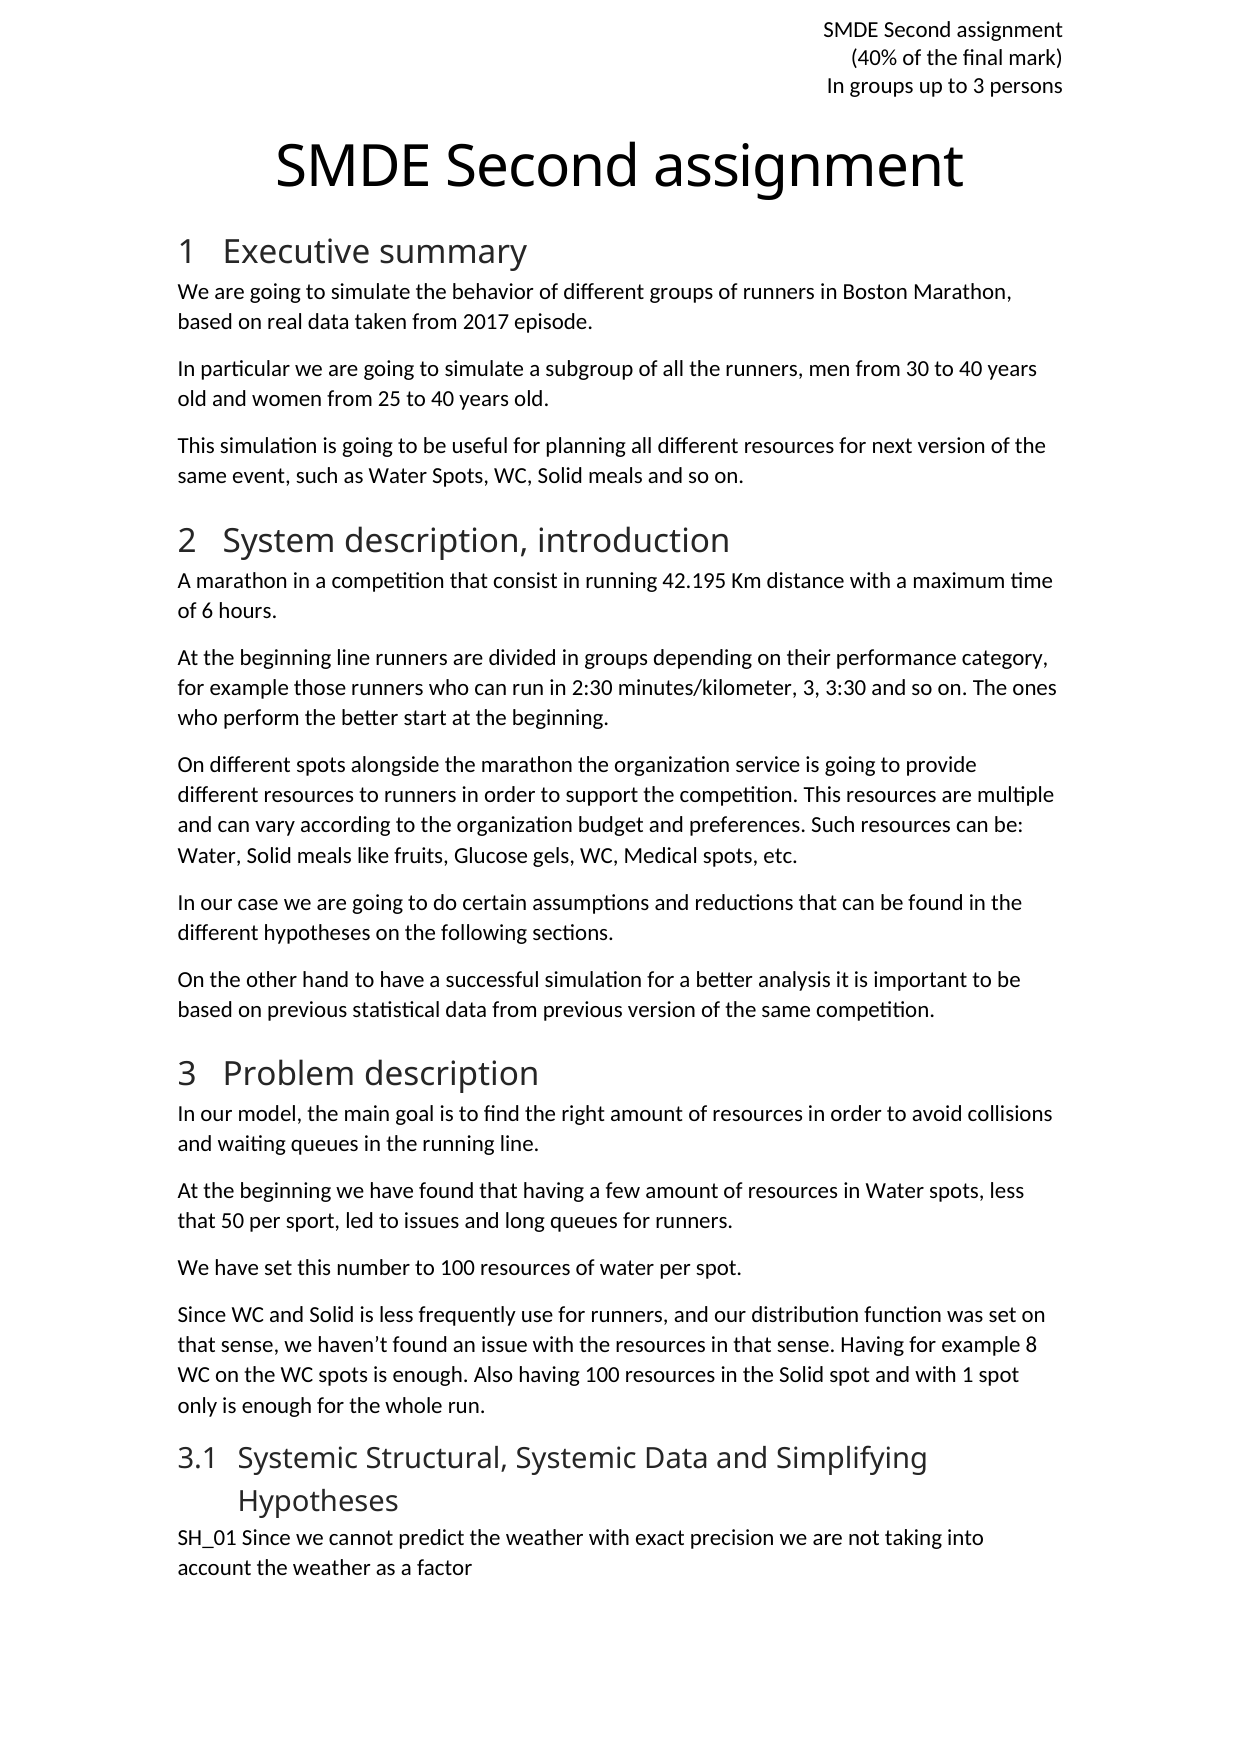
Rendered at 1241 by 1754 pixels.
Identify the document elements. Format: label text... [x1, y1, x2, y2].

subtitle Systemic Structural, Systemic Data and Simplifying Hypotheses [177, 1438, 1063, 1520]
text At the beginning line runners are divided in groups depending on their performance category, for example those runners who can run in 2:30 minutes/kilometer, 3, 3:30 and so on. The ones who perform the better start at the beginning. [177, 643, 1063, 731]
text This simulation is going to be useful for planning all different resources for next version of the same event, such as Water Spots, WC, Solid meals and so on. [177, 431, 1063, 490]
subtitle System description, introduction [177, 517, 1063, 562]
title SMDE Second assignment [177, 124, 1063, 203]
subtitle Executive summary [177, 228, 1063, 274]
text A marathon in a competition that consist in running 42.195 Km distance with a maximum time of 6 hours. [177, 566, 1063, 624]
subtitle Problem description [177, 1050, 1063, 1096]
text In particular we are going to simulate a subgroup of all the runners, men from 30 to 40 years old and women from 25 to 40 years old. [177, 354, 1063, 413]
text We are going to simulate the behavior of different groups of runners in Boston Marathon, based on real data taken from 2017 episode. [177, 277, 1063, 336]
text Since WC and Solid is less frequently use for runners, and our distribution function was set on that sense, we haven’t found an issue with the resources in that sense. Having for example 8 WC on the WC spots is enough. Also having 100 resources in the Solid spot and with 1 spot only is enough for the whole run. [177, 1300, 1063, 1419]
text We have set this number to 100 resources of water per spot. [177, 1253, 1063, 1281]
text In our case we are going to do certain assumptions and reductions that can be found in the different hypotheses on the following sections. [177, 888, 1063, 946]
text In our model, the main goal is to find the right amount of resources in order to avoid collisions and waiting queues in the running line. [177, 1099, 1063, 1157]
text On different spots alongside the marathon the organization service is going to provide different resources to runners in order to support the competition. This resources are multiple and can vary according to the organization budget and preferences. Such resources can be: Water, Solid meals like fruits, Glucose gels, WC, Medical spots, etc. [177, 750, 1063, 869]
text At the beginning we have found that having a few amount of resources in Water spots, less that 50 per sport, led to issues and long queues for runners. [177, 1176, 1063, 1234]
text On the other hand to have a successful simulation for a better analysis it is important to be based on previous statistical data from previous version of the same competition. [177, 965, 1063, 1023]
text SH_01 Since we cannot predict the weather with exact precision we are not taking into account the weather as a factor [177, 1523, 1063, 1582]
